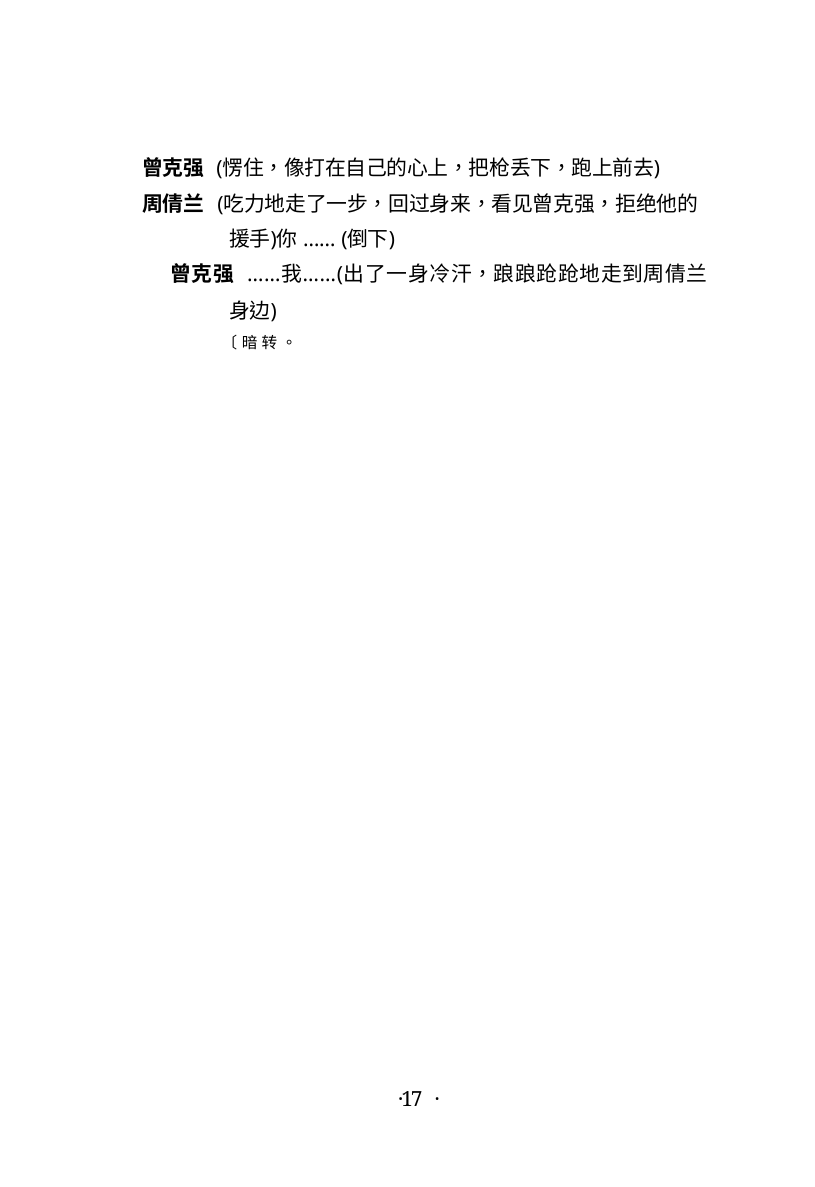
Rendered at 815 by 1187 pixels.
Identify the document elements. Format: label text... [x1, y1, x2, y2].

text 周倩兰 (吃力地走了一步，回过身来，看见曾克强，拒绝他的 援手)你 …… (倒下) [142, 189, 707, 253]
text 曾克强 (愣住，像打在自己的心上，把枪丢下，跑上前去) [142, 154, 707, 180]
text 身边) 〔 暗 转 。 [221, 296, 299, 353]
text 曾克强 ……我……(出了一身冷汗，踉踉跄跄地走到周倩兰 [122, 261, 707, 287]
